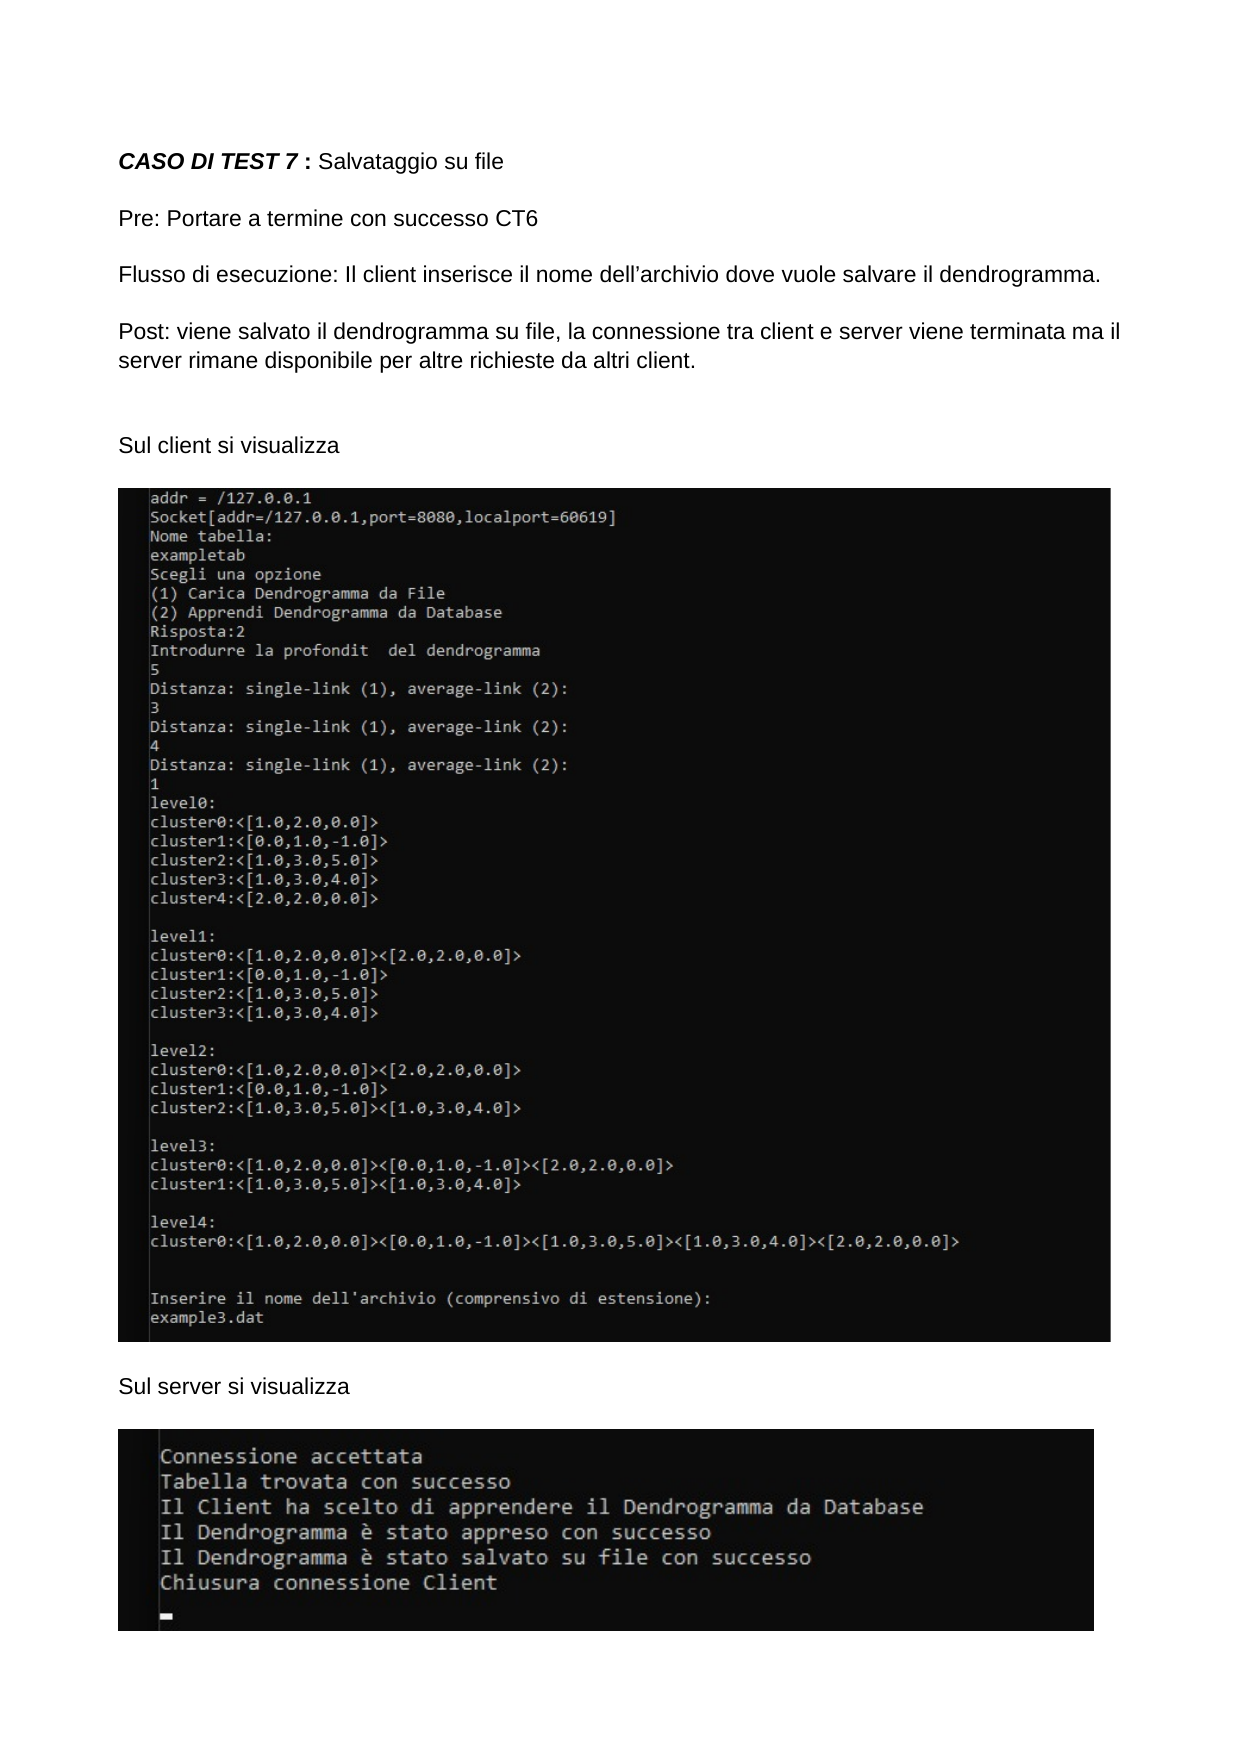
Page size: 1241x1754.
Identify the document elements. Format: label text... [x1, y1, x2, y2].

picture [118, 488, 1111, 1342]
text Flusso di esecuzione: Il client inserisce il nome dell’archivio dove vuole salvare il dendrogramma. [118, 261, 1122, 288]
text Sul client si visualizza [118, 432, 1122, 458]
text CASO DI TEST 7 : Salvataggio su file [118, 148, 1122, 174]
text Post: viene salvato il dendrogramma su file, la connessione tra client e server viene terminata ma il server rimane disponibile per altre richieste da altri client. [118, 318, 1122, 373]
text Sul server si visualizza [118, 1373, 1122, 1399]
text Pre: Portare a termine con successo CT6 [118, 204, 1122, 231]
picture [118, 1429, 1094, 1631]
